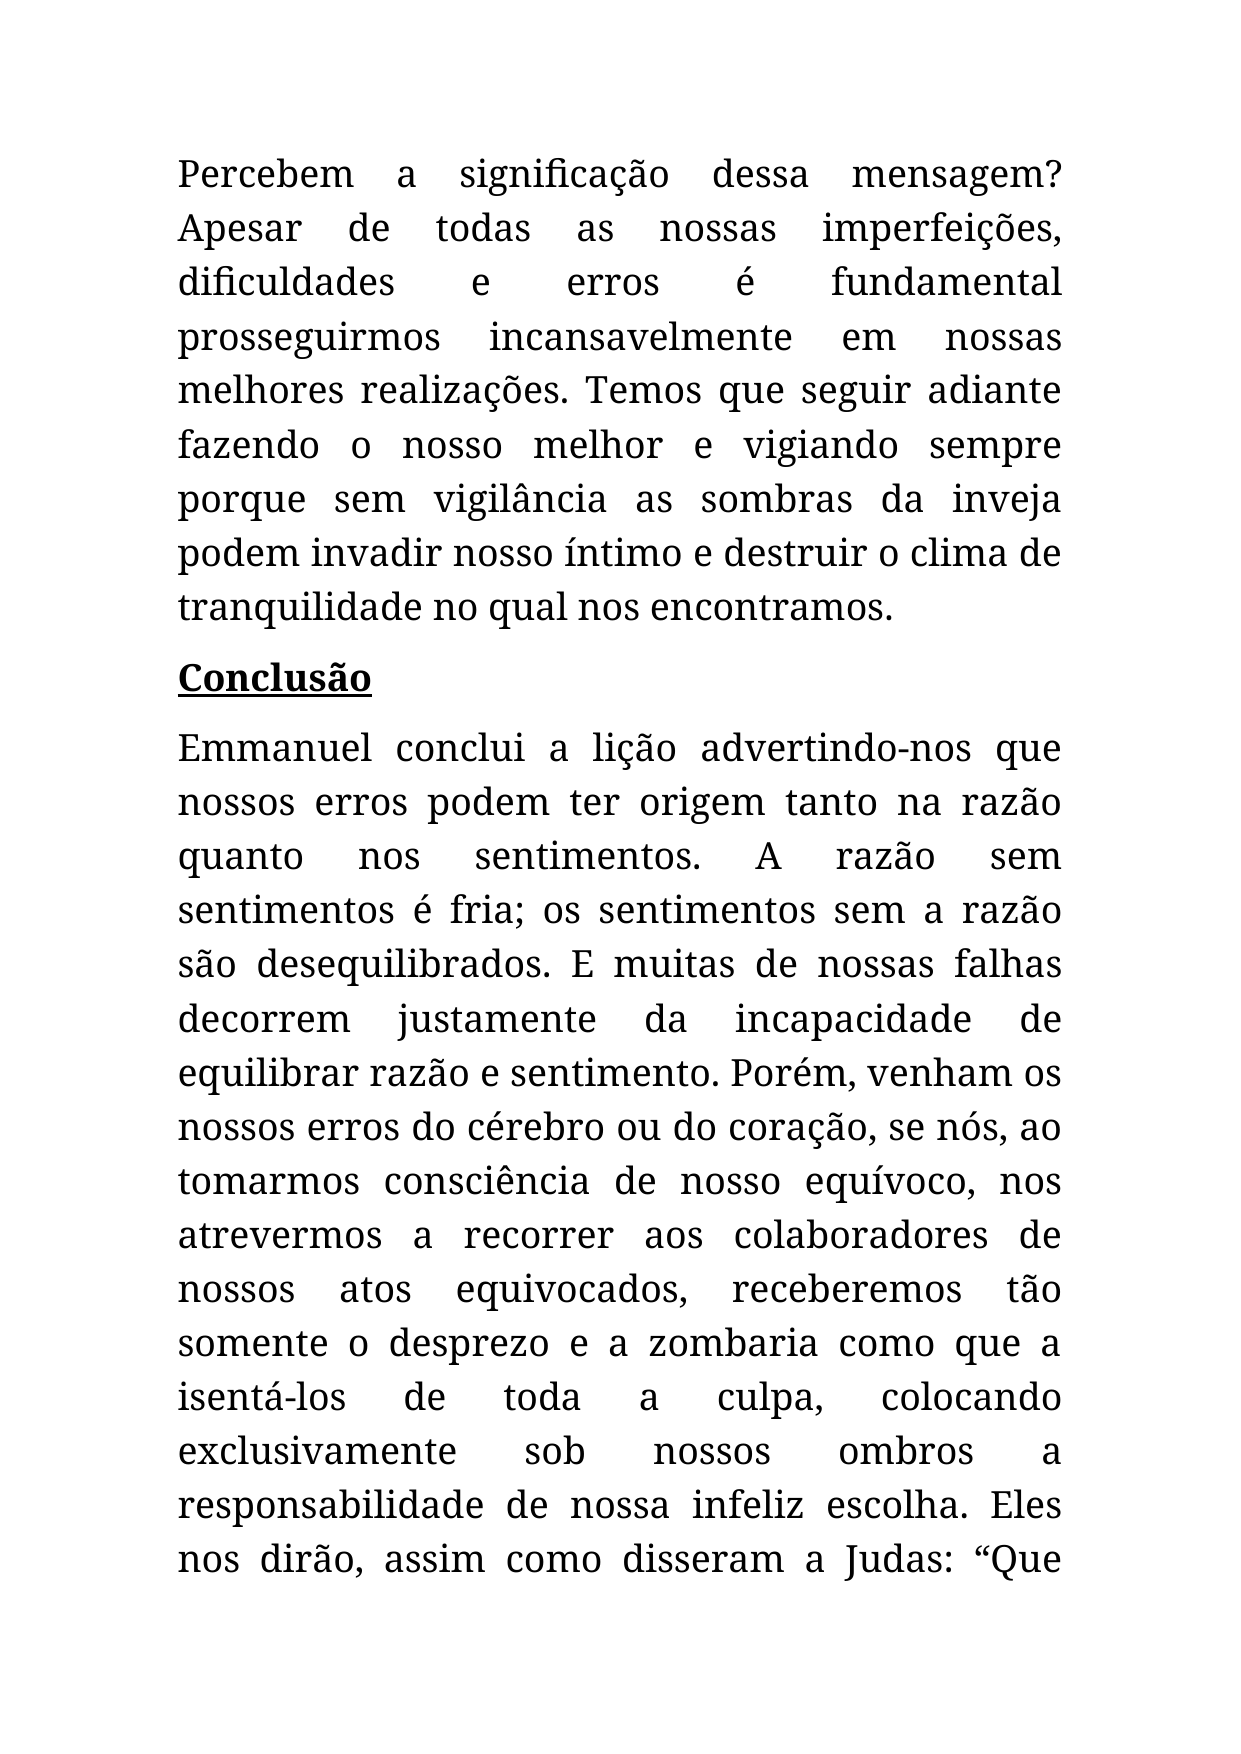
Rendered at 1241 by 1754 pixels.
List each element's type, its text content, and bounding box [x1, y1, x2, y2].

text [177, 722, 1063, 1583]
text Conclusão [177, 651, 1063, 702]
text Percebem a significação dessa mensagem? Apesar de todas as nossas imperfeições, dificuldades e erros é fundamental prosseguirmos incansavelmente em nossas melhores realizações. Temos que seguir adiante fazendo o nosso melhor e vigiando sempre porque sem vigilância as sombras da inveja podem invadir nosso íntimo e destruir o clima de tranquilidade no qual nos encontramos. [177, 148, 1063, 631]
